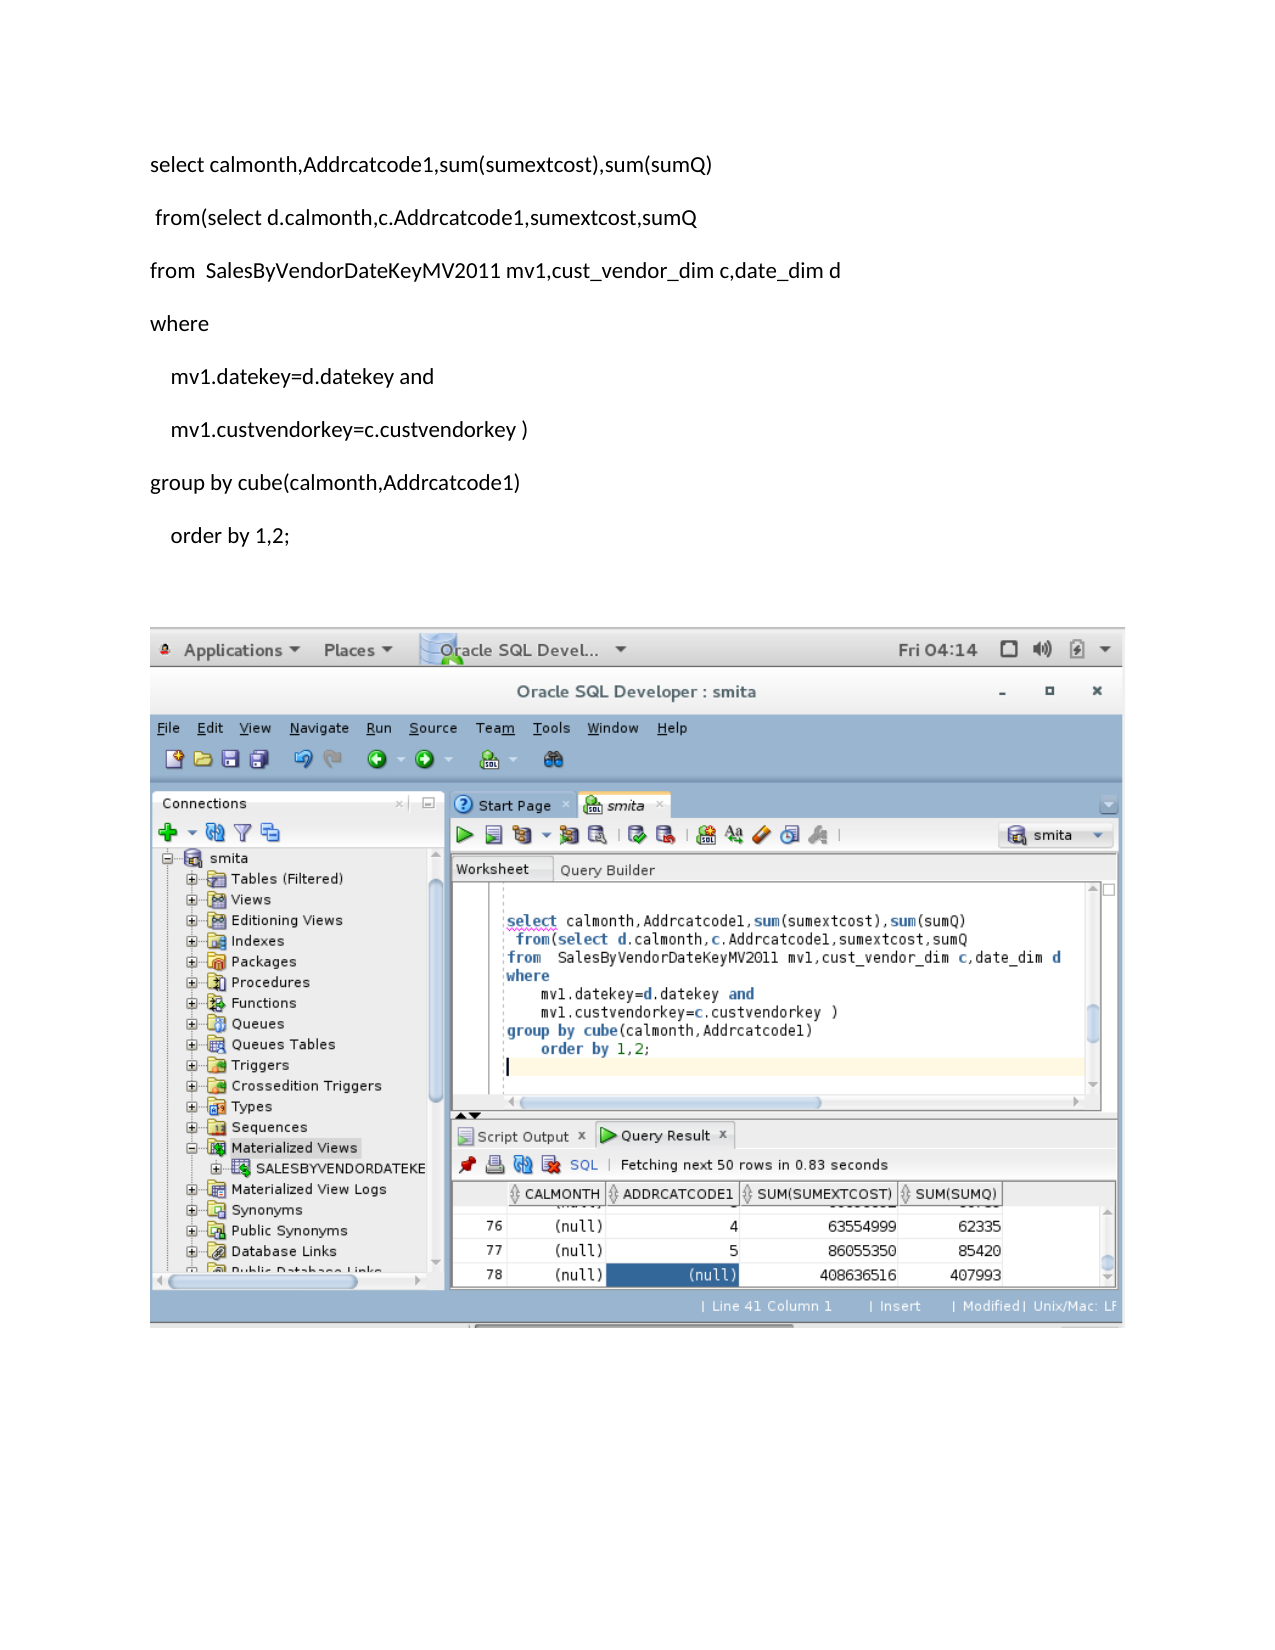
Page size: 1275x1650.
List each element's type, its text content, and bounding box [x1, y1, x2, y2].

text where [150, 309, 1125, 337]
text from SalesByVendorDateKeyMV2011 mv1,cust_vendor_dim c,date_dim d [150, 256, 1125, 284]
text mv1.custvendorkey=c.custvendorkey ) [150, 415, 1125, 443]
text select calmonth,Addrcatcode1,sum(sumextcost),sum(sumQ) [150, 150, 1125, 178]
text from(select d.calmonth,c.Addrcatcode1,sumextcost,sumQ [150, 203, 1125, 231]
text order by 1,2; [150, 521, 1125, 549]
text group by cube(calmonth,Addrcatcode1) [150, 468, 1125, 496]
picture [150, 627, 1125, 1328]
text mv1.datekey=d.datekey and [150, 362, 1125, 390]
